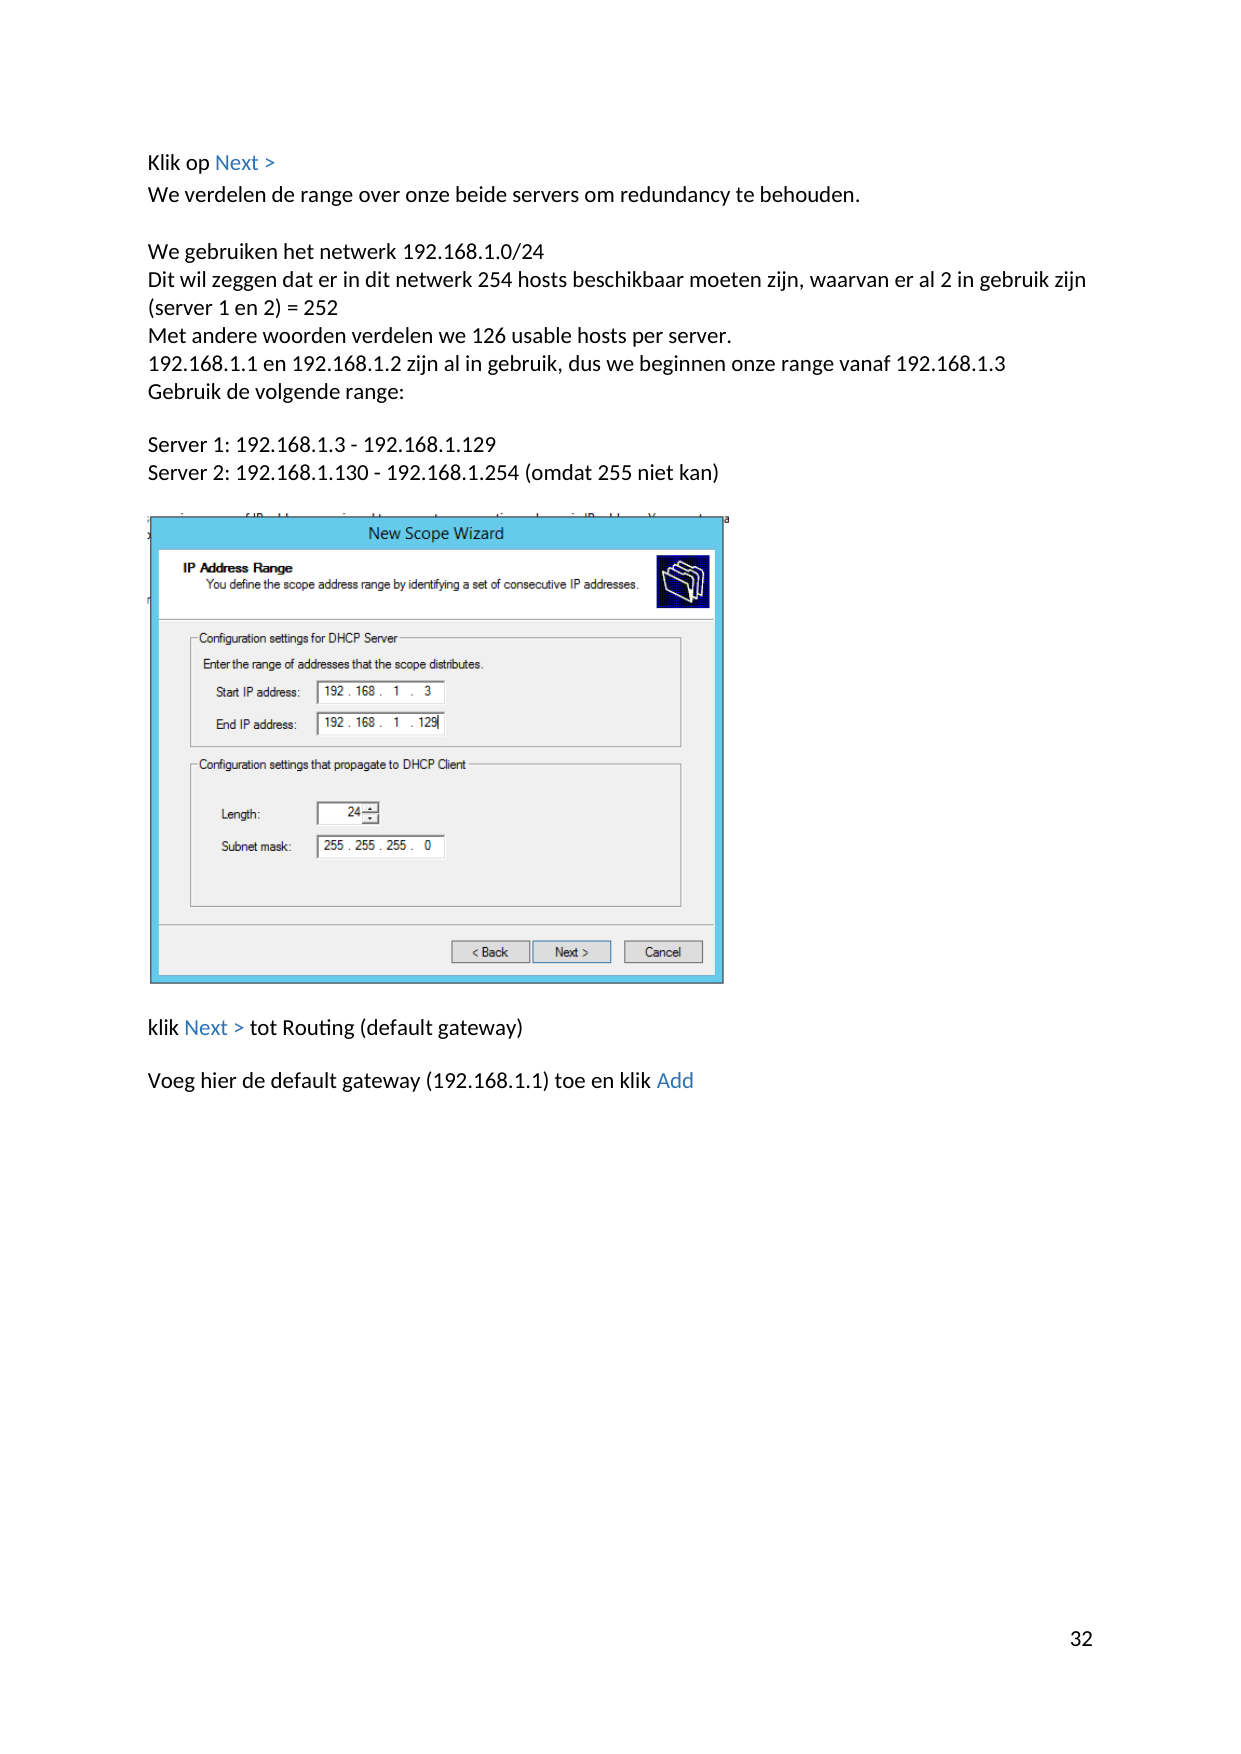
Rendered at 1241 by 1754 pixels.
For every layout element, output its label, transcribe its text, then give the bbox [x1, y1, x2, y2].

text klik Next > tot Routing (default gateway) [148, 1013, 1093, 1041]
text Voeg hier de default gateway (192.168.1.1) toe en klik Add [148, 1066, 1093, 1094]
text We gebruiken het netwerk 192.168.1.0/24 Dit wil zeggen dat er in dit netwerk 254 hosts beschikbaar moeten zijn, waarvan er al 2 in gebruik zijn (server 1 en 2) = 252 Met andere woorden verdelen we 126 usable hosts per server. 192.168.1.1 en 192.168.1.2 zijn al in gebruik, dus we beginnen onze range vanaf 192.168.1.3 Gebruik de volgende range: [148, 237, 1093, 405]
text Klik op Next > We verdelen de range over onze beide servers om redundancy te behouden. [148, 148, 1093, 208]
text Server 1: 192.168.1.3 - 192.168.1.129 Server 2: 192.168.1.130 - 192.168.1.254 (omdat 255 niet kan) [148, 430, 1093, 486]
picture [147, 511, 729, 988]
